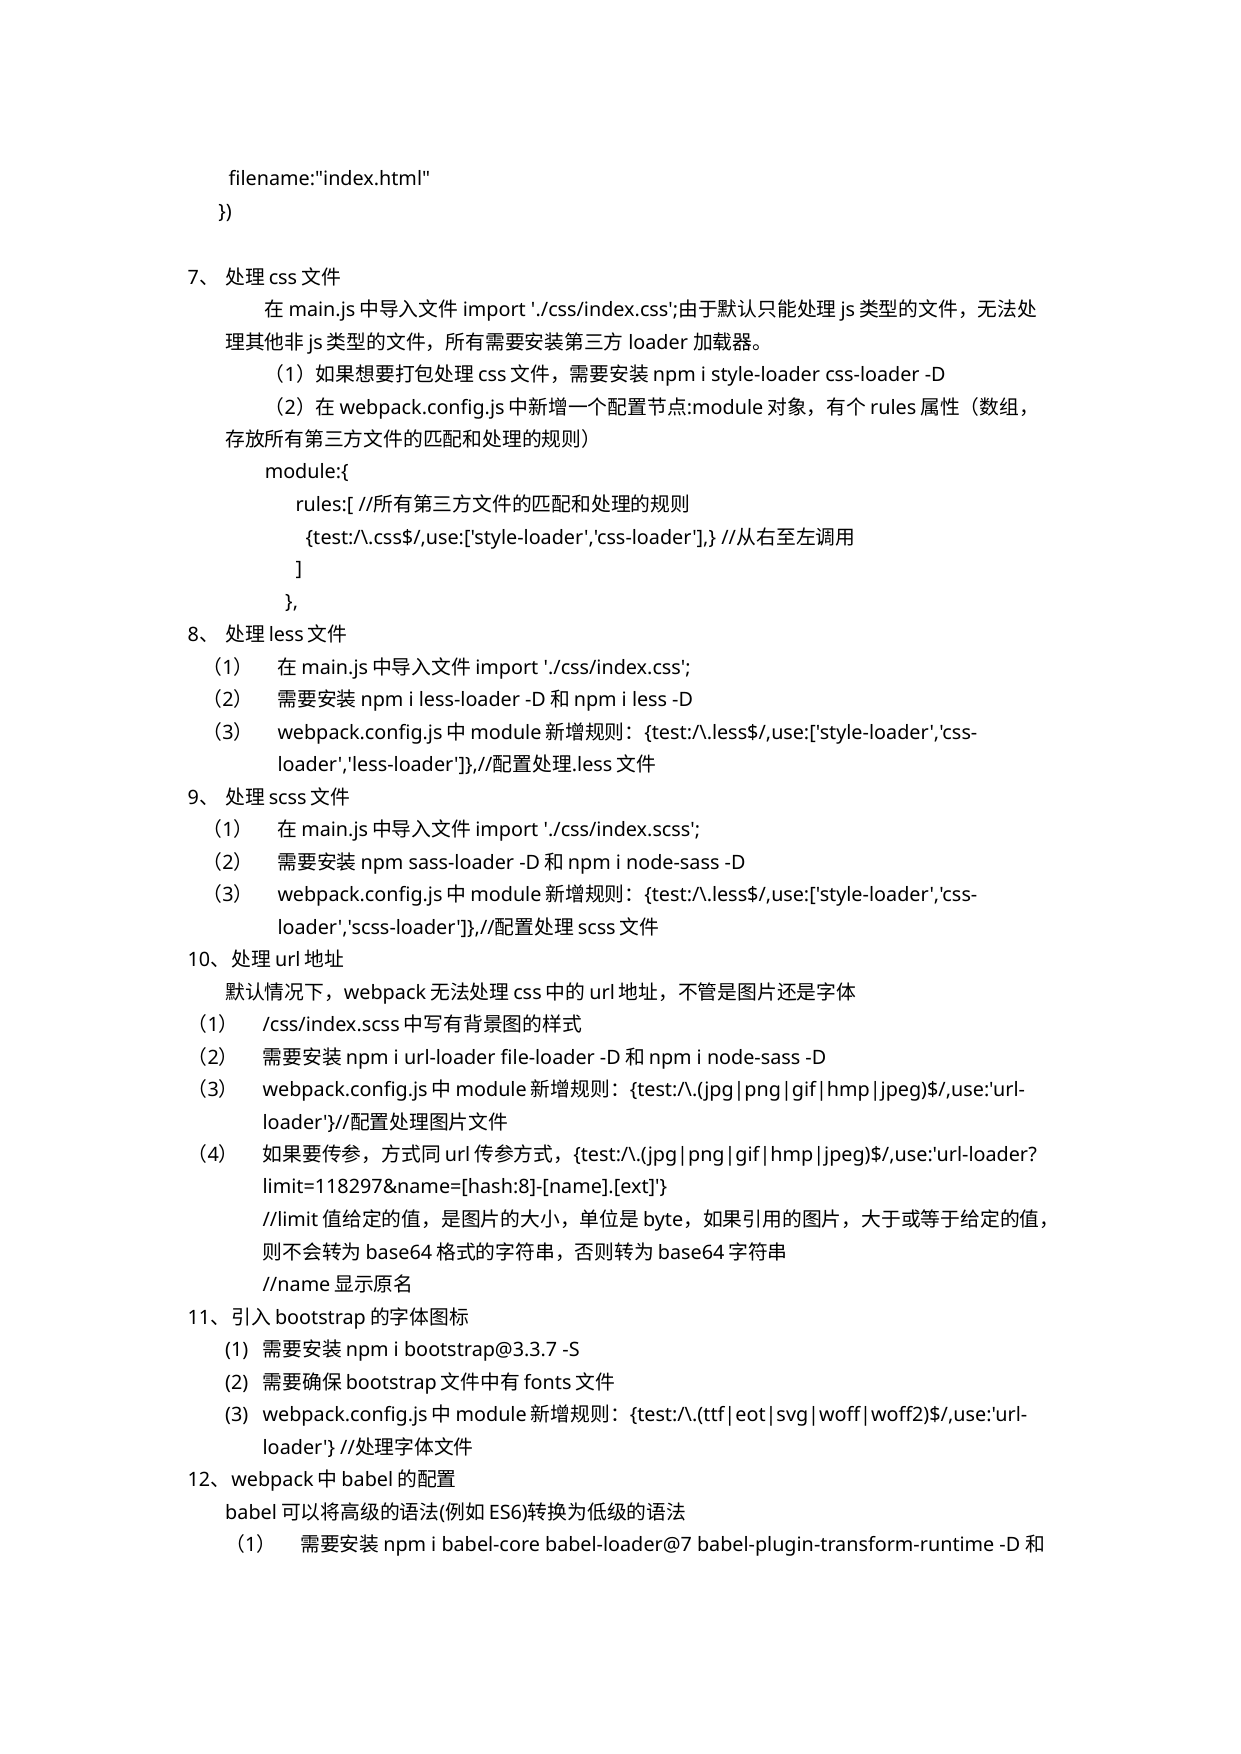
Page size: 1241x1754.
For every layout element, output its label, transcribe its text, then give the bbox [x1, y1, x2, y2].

list 如果要传参，方式同url传参方式，{test:/\.(jpg|png|gif|hmp|jpeg)$/,use:'url-loader?limit=118297&name=[hash:8]-[name].[ext]'} [187, 1137, 1053, 1202]
list 处理less文件 [187, 617, 1053, 649]
list 处理css文件 [187, 259, 1053, 292]
list 在main.js中导入文件 import './css/index.css'; [202, 649, 1053, 682]
text }) [187, 194, 1053, 227]
list 默认情况下，webpack无法处理css中的url地址，不管是图片还是字体 [225, 974, 1053, 1007]
list webpack.config.js中module新增规则：{test:/\.less$/,use:['style-loader','css-loader','scss-loader']},//配置处理scss文件 [202, 877, 1053, 942]
list 处理url地址 [187, 942, 1053, 974]
list webpack.config.js中module新增规则：{test:/\.less$/,use:['style-loader','css-loader','less-loader']},//配置处理.less文件 [202, 714, 1053, 779]
list webpack.config.js中module新增规则：{test:/\.(ttf|eot|svg|woff|woff2)$/,use:'url-loader'} //处理字体文件 [225, 1397, 1053, 1462]
list }, [225, 584, 1053, 617]
list 引入bootstrap的字体图标 [187, 1299, 1053, 1332]
list （1）如果想要打包处理css文件，需要安装npm i style-loader css-loader -D [225, 357, 1053, 389]
list {test:/\.css$/,use:['style-loader','css-loader'],} //从右至左调用 [225, 519, 1053, 552]
text filename:"index.html" [187, 162, 1053, 194]
list 需要安装npm sass-loader -D和npm i node-sass -D [202, 844, 1053, 877]
list webpack中babel的配置 [187, 1462, 1053, 1494]
list 需要安装npm i babel-core babel-loader@7 babel-plugin-transform-runtime -D和 [225, 1527, 1053, 1559]
list 需要安装npm i bootstrap@3.3.7 -S [225, 1332, 1053, 1364]
list //limit值给定的值，是图片的大小，单位是byte，如果引用的图片，大于或等于给定的值，则不会转为base64格式的字符串，否则转为base64字符串 [262, 1202, 1053, 1267]
list （2）在webpack.config.js中新增一个配置节点:module对象，有个rules属性（数组，存放所有第三方文件的匹配和处理的规则） [225, 389, 1053, 454]
list module:{ [225, 454, 1053, 487]
list webpack.config.js中module新增规则：{test:/\.(jpg|png|gif|hmp|jpeg)$/,use:'url-loader'}//配置处理图片文件 [187, 1072, 1053, 1137]
list 在main.js中导入文件 import './css/index.css';由于默认只能处理js类型的文件，无法处理其他非js类型的文件，所有需要安装第三方 loader 加载器。 [225, 292, 1053, 357]
list 需要安装npm i less-loader -D和npm i less -D [202, 682, 1053, 714]
list 需要安装npm i url-loader file-loader -D和npm i node-sass -D [187, 1039, 1053, 1072]
list ] [225, 552, 1053, 584]
list 处理scss文件 [187, 779, 1053, 812]
list //name显示原名 [262, 1267, 1053, 1299]
list rules:[ //所有第三方文件的匹配和处理的规则 [225, 487, 1053, 519]
list 在main.js中导入文件 import './css/index.scss'; [202, 812, 1053, 844]
list babel可以将高级的语法(例如ES6)转换为低级的语法 [225, 1494, 1053, 1527]
list /css/index.scss中写有背景图的样式 [187, 1007, 1053, 1039]
list 需要确保bootstrap文件中有fonts文件 [225, 1364, 1053, 1397]
